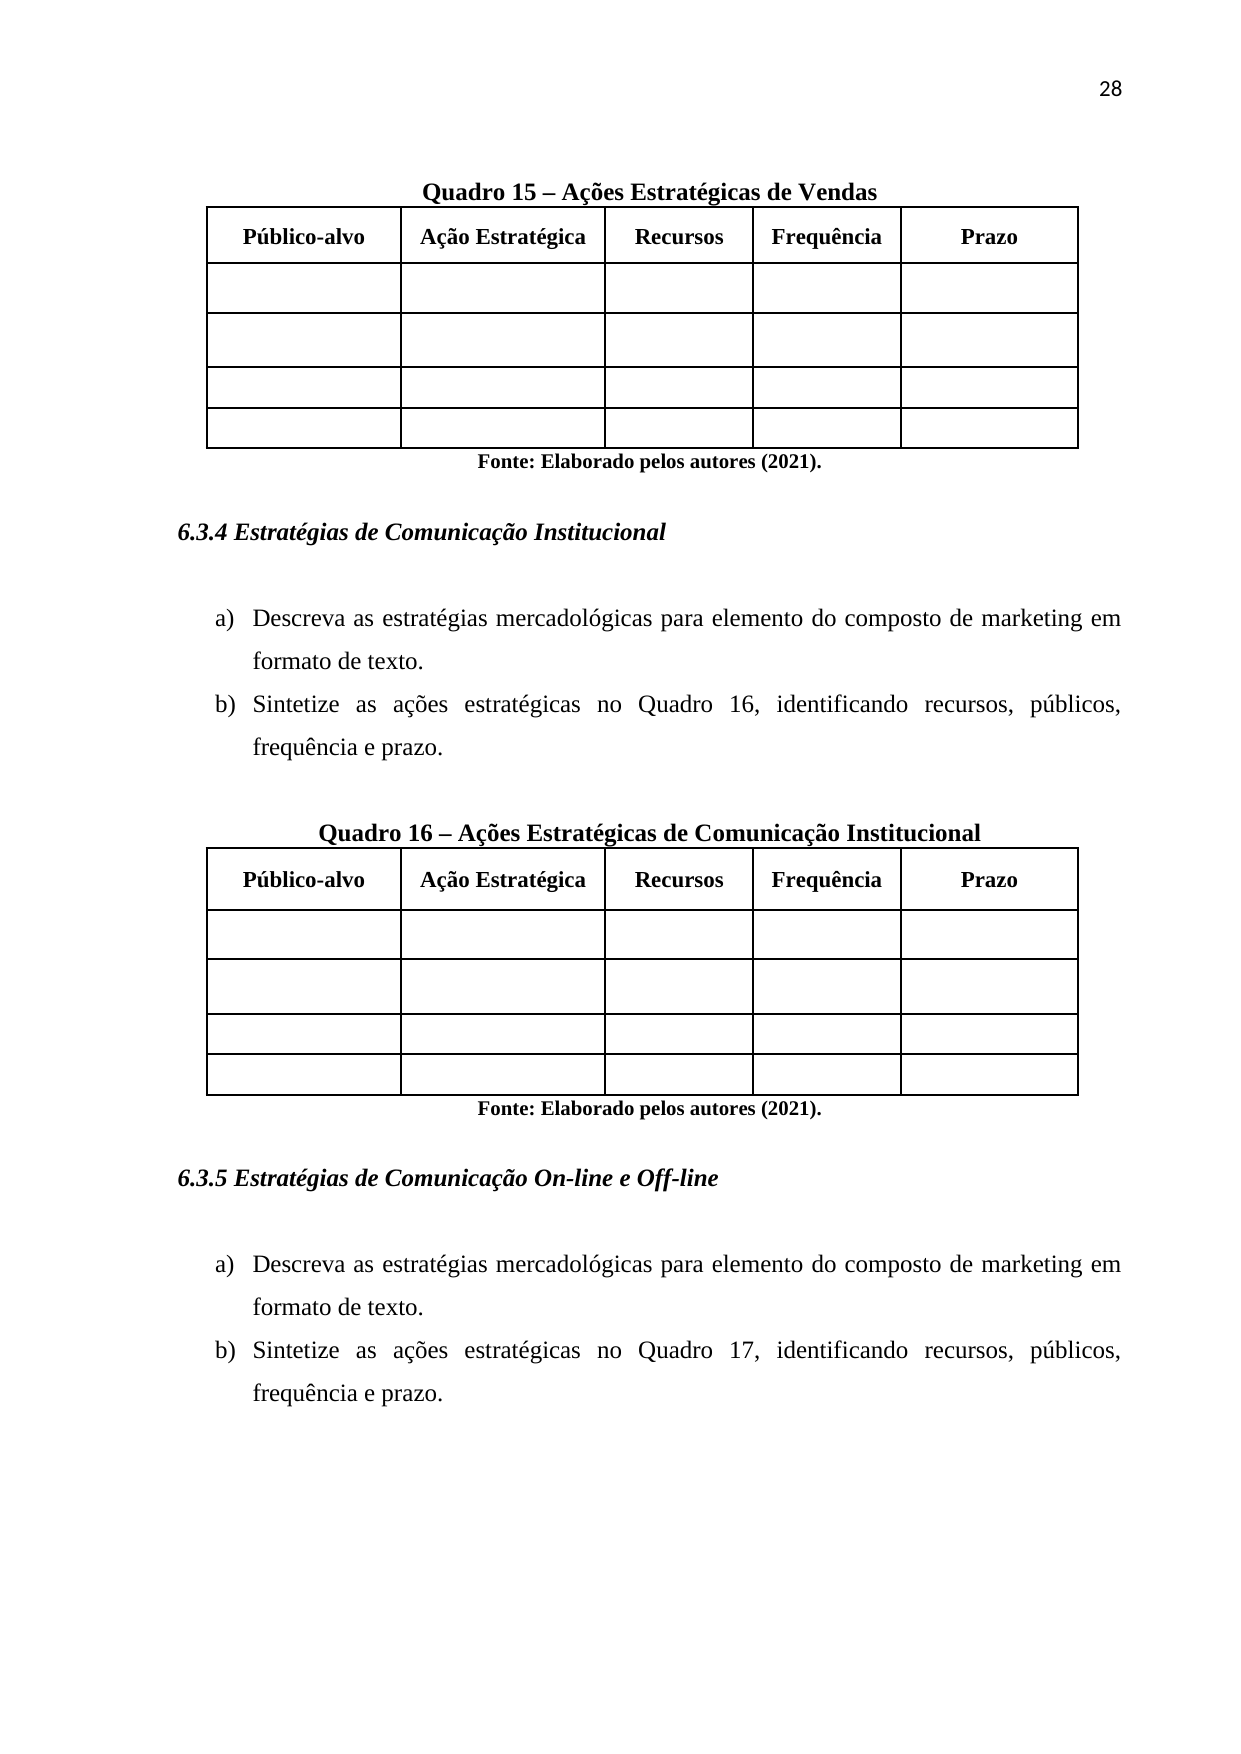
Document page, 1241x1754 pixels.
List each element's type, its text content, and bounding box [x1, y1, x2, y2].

table_header Ação Estratégica [402, 849, 604, 908]
table_cell [902, 960, 1077, 1012]
list Sintetize as ações estratégicas no Quadro 16, identificando recursos, públicos, frequência e prazo. [215, 689, 1122, 761]
table_cell [902, 314, 1077, 366]
table_cell [902, 1015, 1077, 1053]
table_cell [754, 911, 900, 958]
table_header Prazo [902, 208, 1077, 262]
table_cell [606, 1055, 752, 1093]
table_cell [402, 314, 604, 366]
table_cell [754, 368, 900, 407]
table_cell [402, 1055, 604, 1093]
text Fonte: Elaborado pelos autores (2021). [177, 1096, 1122, 1119]
table_cell [902, 368, 1077, 407]
table_cell [902, 409, 1077, 447]
table_cell [754, 1015, 900, 1053]
subtitle 6.3.5 Estratégias de Comunicação On-line e Off-line [177, 1163, 1122, 1191]
table_cell [402, 409, 604, 447]
table_cell [902, 911, 1077, 958]
table_cell [402, 264, 604, 312]
table_cell [606, 960, 752, 1012]
table_cell [208, 314, 400, 366]
table_cell [208, 911, 400, 958]
subtitle 6.3.4 Estratégias de Comunicação Institucional [177, 517, 1122, 545]
text Fonte: Elaborado pelos autores (2021). [177, 449, 1122, 473]
table_cell [754, 264, 900, 312]
table_cell [754, 1055, 900, 1093]
table_header Frequência [754, 849, 900, 908]
text Quadro 16 – Ações Estratégicas de Comunicação Institucional [177, 818, 1122, 847]
table_cell [754, 409, 900, 447]
table_cell [606, 911, 752, 958]
table_cell [208, 1015, 400, 1053]
list Descreva as estratégias mercadológicas para elemento do composto de marketing em formato de texto. [215, 1249, 1122, 1321]
table_cell [902, 1055, 1077, 1093]
table_header Público-alvo [208, 208, 400, 262]
table_cell [208, 960, 400, 1012]
table_cell [208, 409, 400, 447]
table_header Ação Estratégica [402, 208, 604, 262]
table_header Público-alvo [208, 849, 400, 908]
table_cell [208, 1055, 400, 1093]
table_cell [402, 368, 604, 407]
table_header Recursos [606, 208, 752, 262]
table_cell [208, 264, 400, 312]
table_cell [606, 1015, 752, 1053]
table_header Recursos [606, 849, 752, 908]
table_cell [606, 368, 752, 407]
text Quadro 15 – Ações Estratégicas de Vendas [177, 177, 1122, 206]
table_cell [754, 314, 900, 366]
table_cell [606, 409, 752, 447]
table_header Prazo [902, 849, 1077, 908]
table_cell [402, 911, 604, 958]
table_cell [606, 264, 752, 312]
table_cell [902, 264, 1077, 312]
table_cell [754, 960, 900, 1012]
table_cell [402, 1015, 604, 1053]
table_cell [402, 960, 604, 1012]
table_header Frequência [754, 208, 900, 262]
list Sintetize as ações estratégicas no Quadro 17, identificando recursos, públicos, frequência e prazo. [215, 1335, 1122, 1407]
table_cell [208, 368, 400, 407]
table_cell [606, 314, 752, 366]
list Descreva as estratégias mercadológicas para elemento do composto de marketing em formato de texto. [215, 603, 1122, 675]
